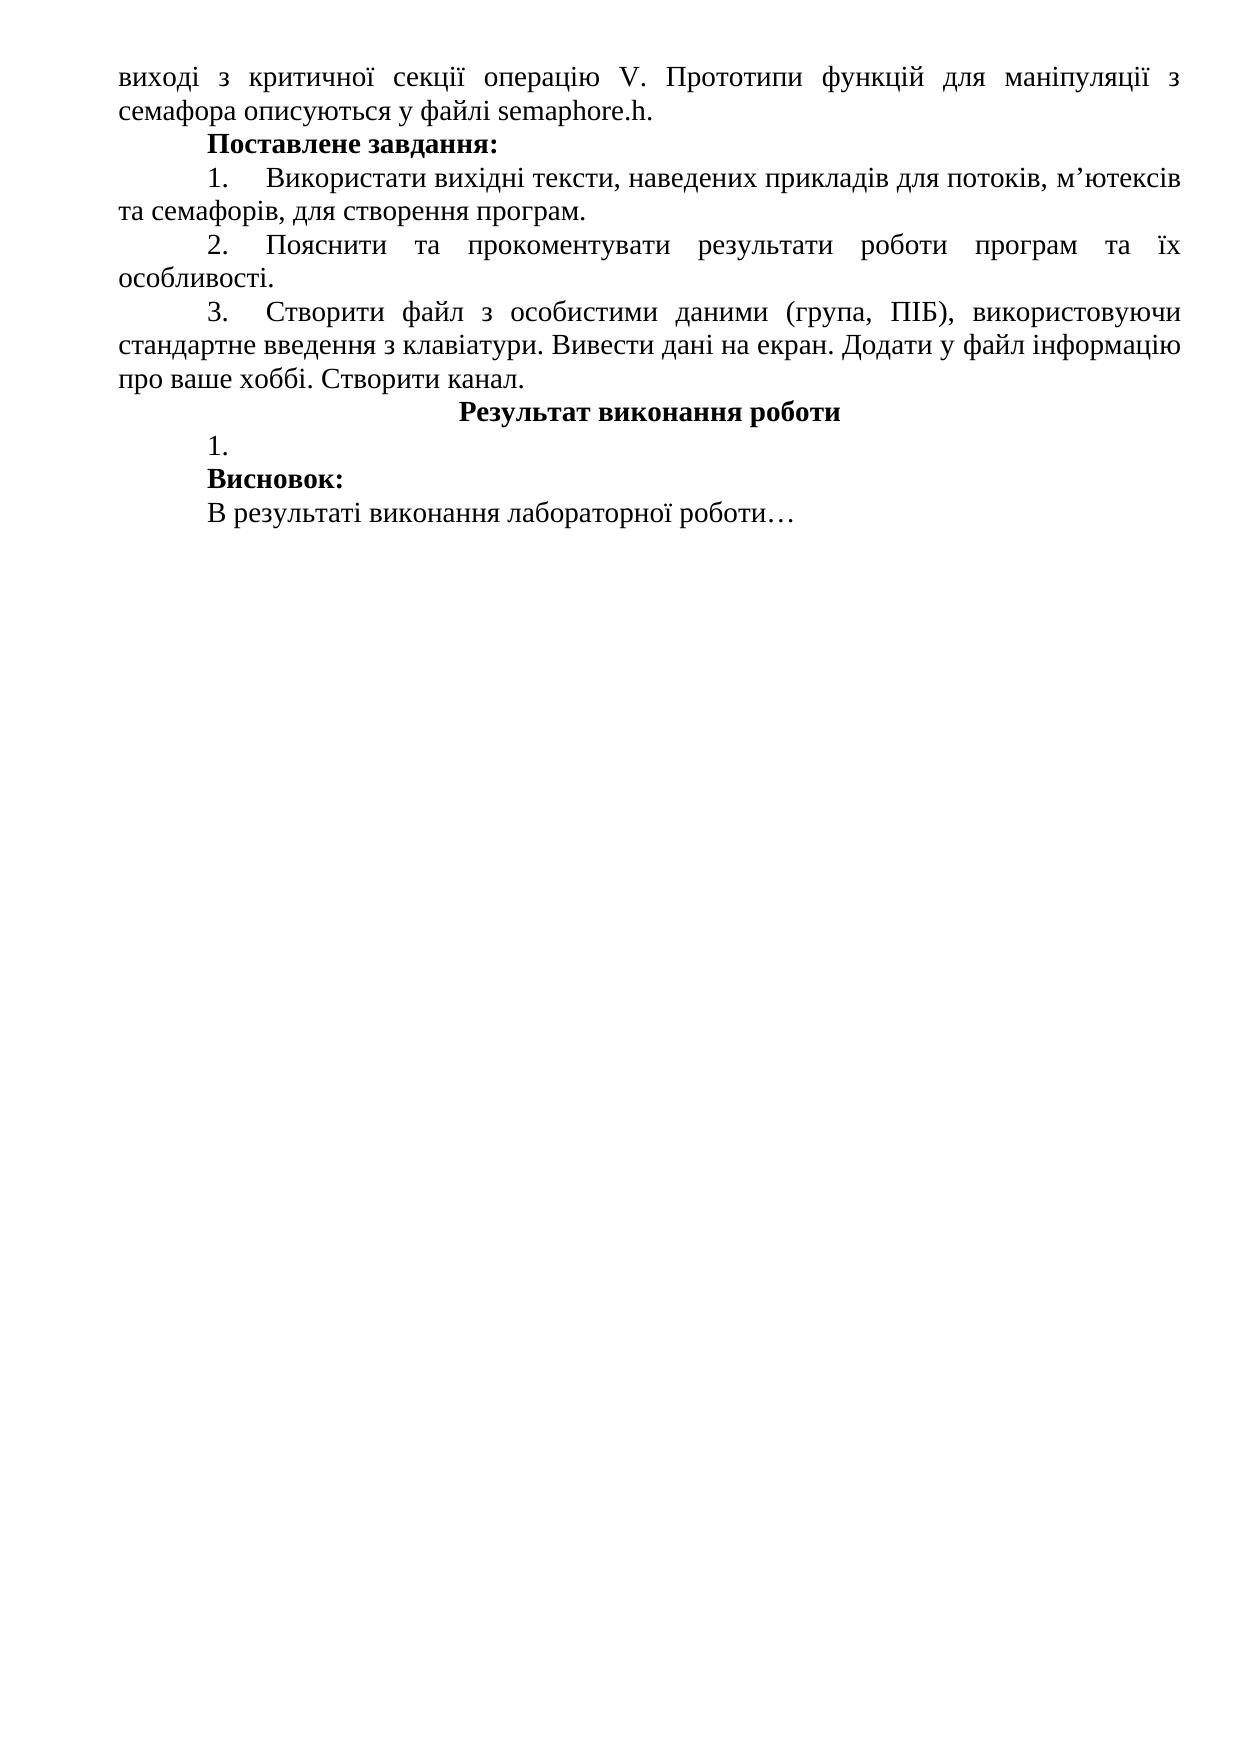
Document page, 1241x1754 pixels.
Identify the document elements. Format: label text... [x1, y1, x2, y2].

text Висновок: [118, 462, 1181, 495]
list Пояснити та прокоментувати результати роботи програм та їх особливості. [118, 227, 1181, 294]
list Створити файл з особистими даними (група, ПІБ), використовуючи стандартне введення з клавіатури. Вивести дані на екран. Додати у файл інформацію про ваше хоббі. Створити канал. [118, 294, 1181, 394]
list Використати вихідні тексти, наведених прикладів для потоків, м’ютексів та семафорів, для створення програм. [118, 160, 1181, 227]
text В результаті виконання лабораторної роботи… [118, 495, 1181, 529]
text Результат виконання роботи [118, 394, 1181, 428]
text Поставлене завдання: [118, 126, 1181, 160]
